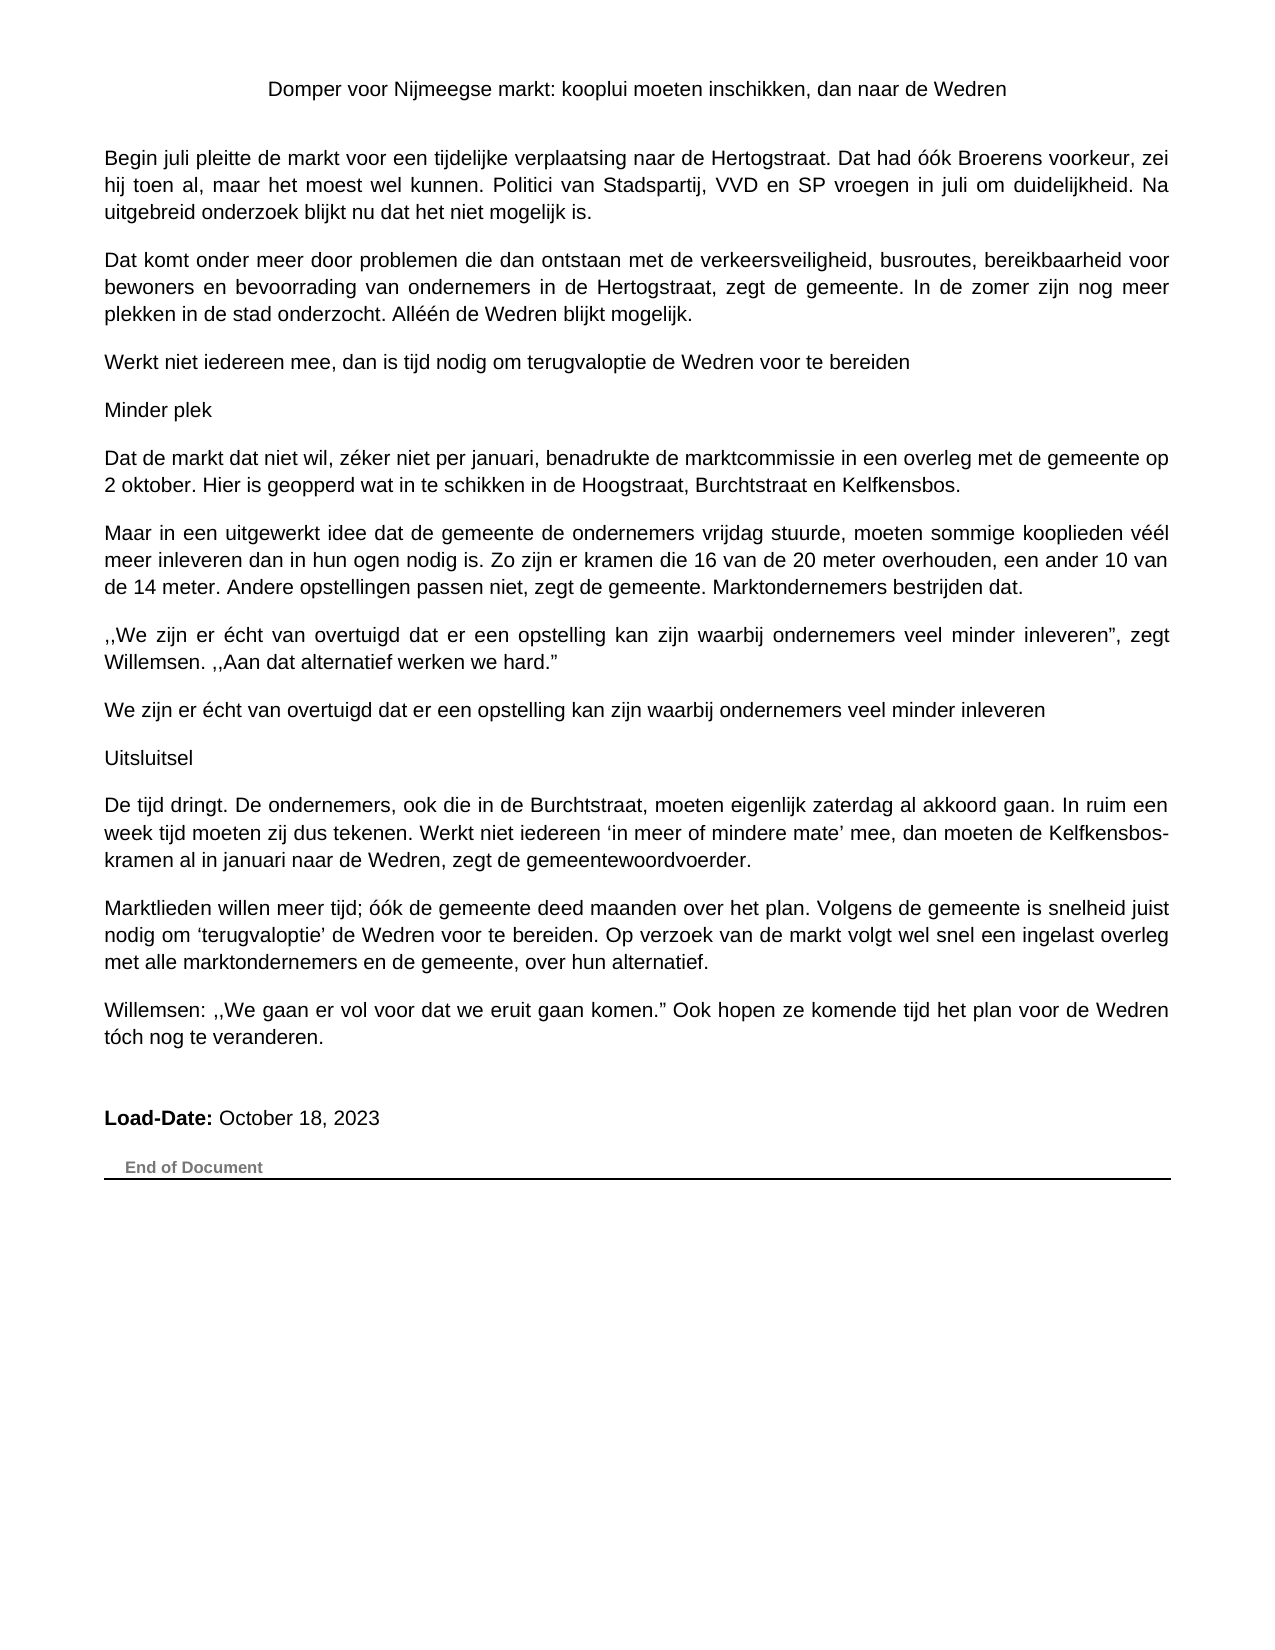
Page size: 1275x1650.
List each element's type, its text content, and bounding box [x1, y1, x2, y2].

text Dat de markt dat niet wil, zéker niet per januari, benadrukte de marktcommissie in een overleg met de gemeente op 2 oktober. Hier is geopperd wat in te schikken in de Hoogstraat, Burchtstraat en Kelfkensbos. [104, 442, 1171, 496]
text Willemsen: ,,We gaan er vol voor dat we eruit gaan komen.” Ook hopen ze komende tijd het plan voor de Wedren tóch nog te veranderen. [104, 994, 1171, 1048]
text Uitsluitsel [104, 742, 1171, 769]
text Marktlieden willen meer tijd; óók de gemeente deed maanden over het plan. Volgens de gemeente is snelheid juist nodig om ‘terugvaloptie’ de Wedren voor te bereiden. Op verzoek van de markt volgt wel snel een ingelast overleg met alle marktondernemers en de gemeente, over hun alternatief. [104, 892, 1171, 973]
text Begin juli pleitte de markt voor een tijdelijke verplaatsing naar de Hertogstraat. Dat had óók Broerens voorkeur, zei hij toen al, maar het moest wel kunnen. Politici van Stadspartij, VVD en SP vroegen in juli om duidelijkheid. Na uitgebreid onderzoek blijkt nu dat het niet mogelijk is. [104, 142, 1171, 223]
text We zijn er écht van overtuigd dat er een opstelling kan zijn waarbij ondernemers veel minder inleveren [104, 694, 1171, 721]
text Werkt niet iedereen mee, dan is tijd nodig om terugvaloptie de Wedren voor te bereiden [104, 346, 1171, 373]
text Load-Date: October 18, 2023 [104, 1073, 1171, 1129]
text Minder plek [104, 394, 1171, 421]
text Maar in een uitgewerkt idee dat de gemeente de ondernemers vrijdag stuurde, moeten sommige kooplieden véél meer inleveren dan in hun ogen nodig is. Zo zijn er kramen die 16 van de 20 meter overhouden, een ander 10 van de 14 meter. Andere opstellingen passen niet, zegt de gemeente. Marktondernemers bestrijden dat. [104, 517, 1171, 598]
text De tijd dringt. De ondernemers, ook die in de Burchtstraat, moeten eigenlijk zaterdag al akkoord gaan. In ruim een week tijd moeten zij dus tekenen. Werkt niet iedereen ‘in meer of mindere mate’ mee, dan moeten de Kelfkensbos-kramen al in januari naar de Wedren, zegt de gemeentewoordvoerder. [104, 790, 1171, 871]
text End of Document [125, 1158, 1171, 1177]
text ,,We zijn er écht van overtuigd dat er een opstelling kan zijn waarbij ondernemers veel minder inleveren”, zegt Willemsen. ,,Aan dat alternatief werken we hard.” [104, 619, 1171, 673]
text Dat komt onder meer door problemen die dan ontstaan met de verkeersveiligheid, busroutes, bereikbaarheid voor bewoners en bevoorrading van ondernemers in de Hertogstraat, zegt de gemeente. In de zomer zijn nog meer plekken in de stad onderzocht. Alléén de Wedren blijkt mogelijk. [104, 244, 1171, 326]
